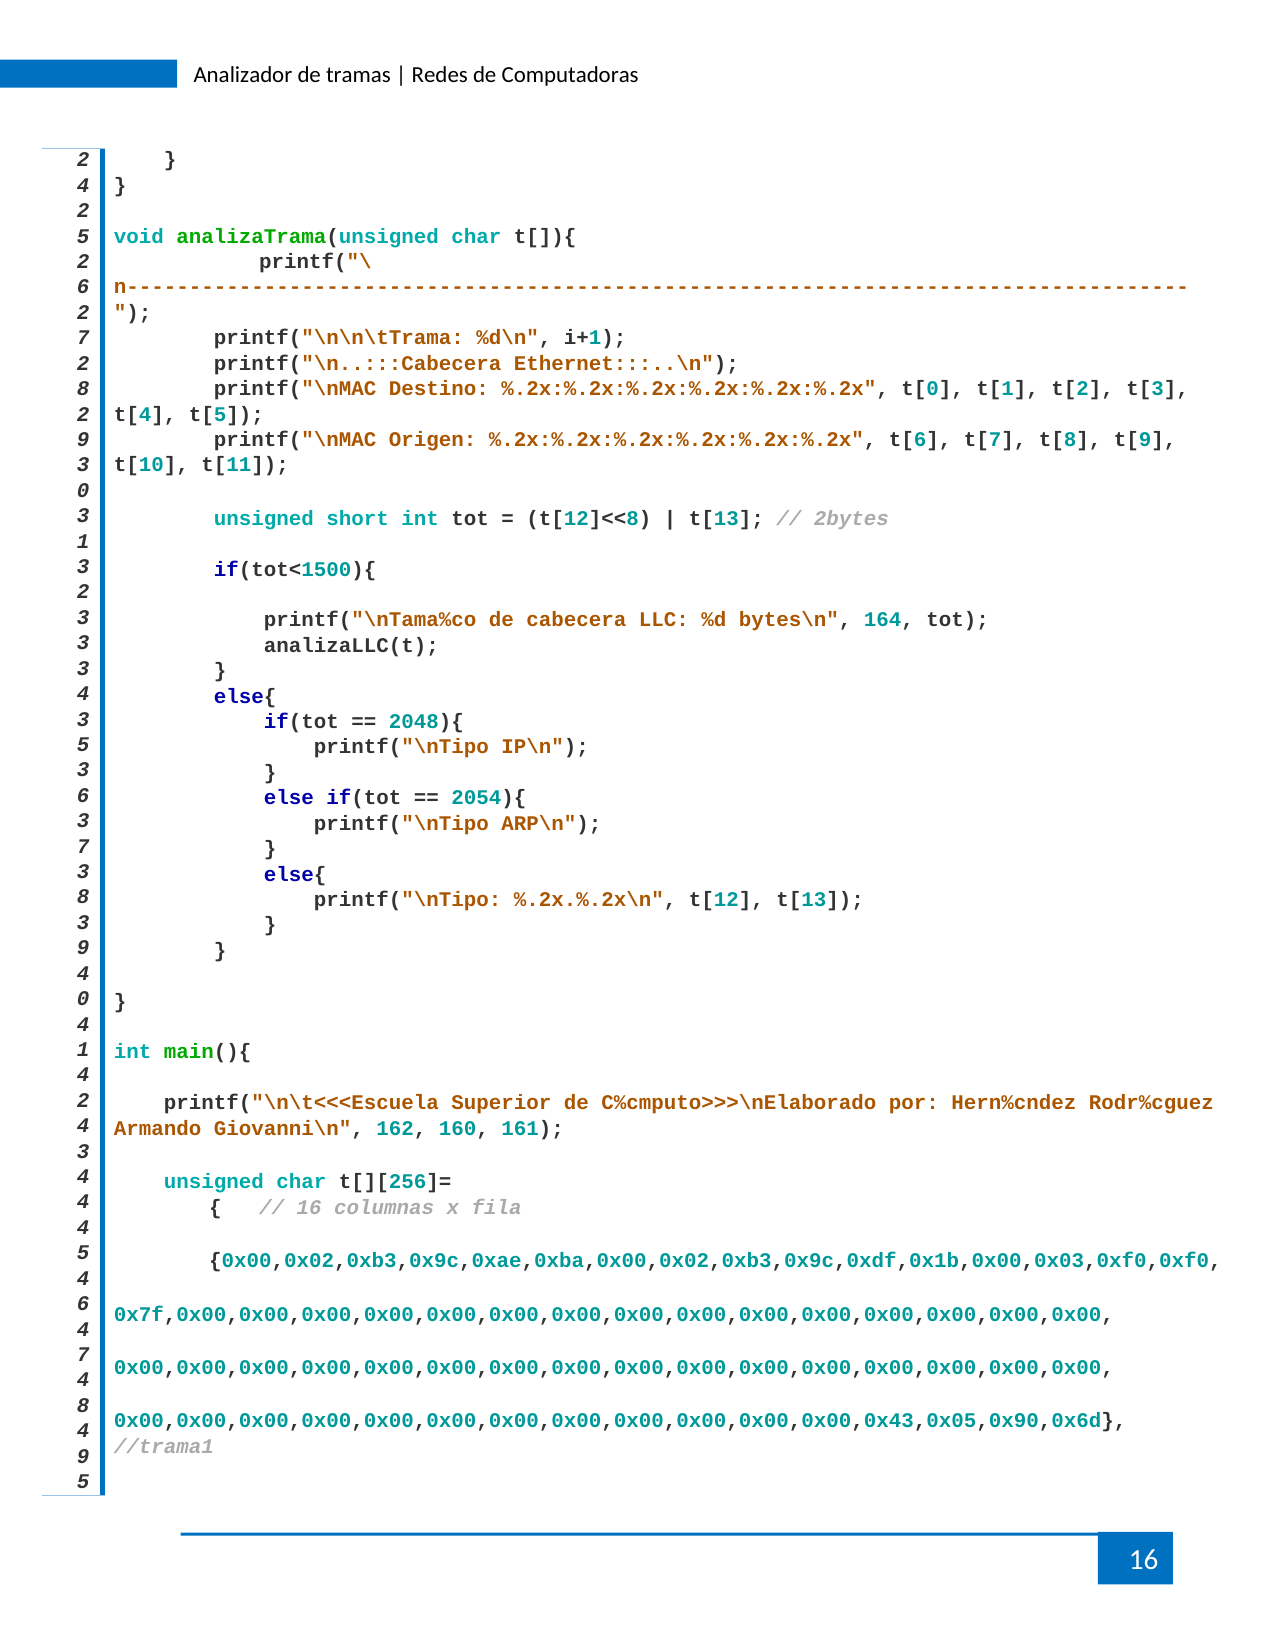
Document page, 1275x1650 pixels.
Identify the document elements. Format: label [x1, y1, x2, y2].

table_header [105, 148, 1233, 1495]
table_header [42, 149, 100, 1495]
